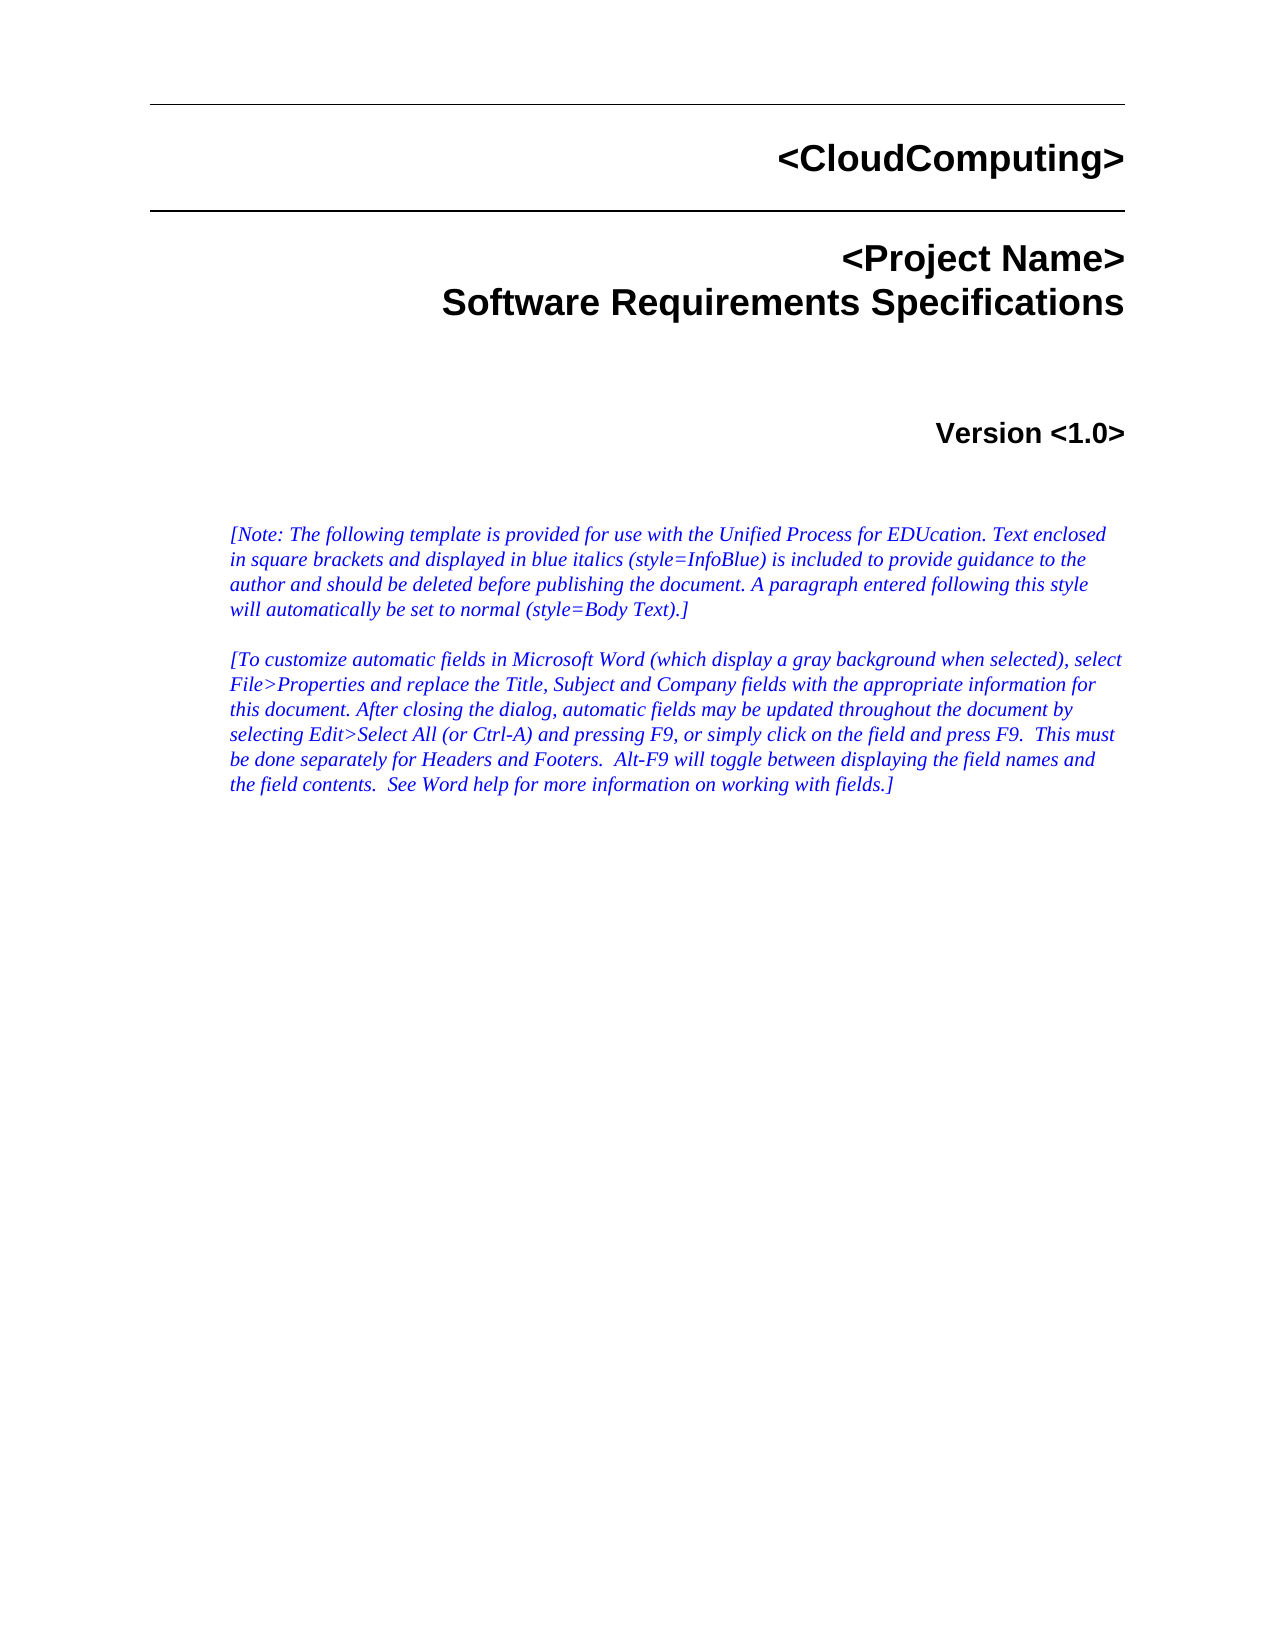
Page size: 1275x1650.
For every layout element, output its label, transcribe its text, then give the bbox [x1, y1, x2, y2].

title Version <1.0> [150, 416, 1125, 449]
text [Note: The following template is provided for use with the Unified Process for EDUcation. Text enclosed in square brackets and displayed in blue italics (style=InfoBlue) is included to provide guidance to the author and should be deleted before publishing the document. A paragraph entered following this style will automatically be set to normal (style=Body Text).] [229, 521, 1125, 621]
text [To customize automatic fields in Microsoft Word (which display a gray background when selected), select File>Properties and replace the Title, Subject and Company fields with the appropriate information for this document. After closing the dialog, automatic fields may be updated throughout the document by selecting Edit>Select All (or Ctrl-A) and pressing F9, or simply click on the field and press F9. This must be done separately for Headers and Footers. Alt-F9 will toggle between displaying the field names and the field contents. See Word help for more information on working with fields.] [229, 646, 1125, 796]
title <Project Name> [150, 237, 1125, 280]
